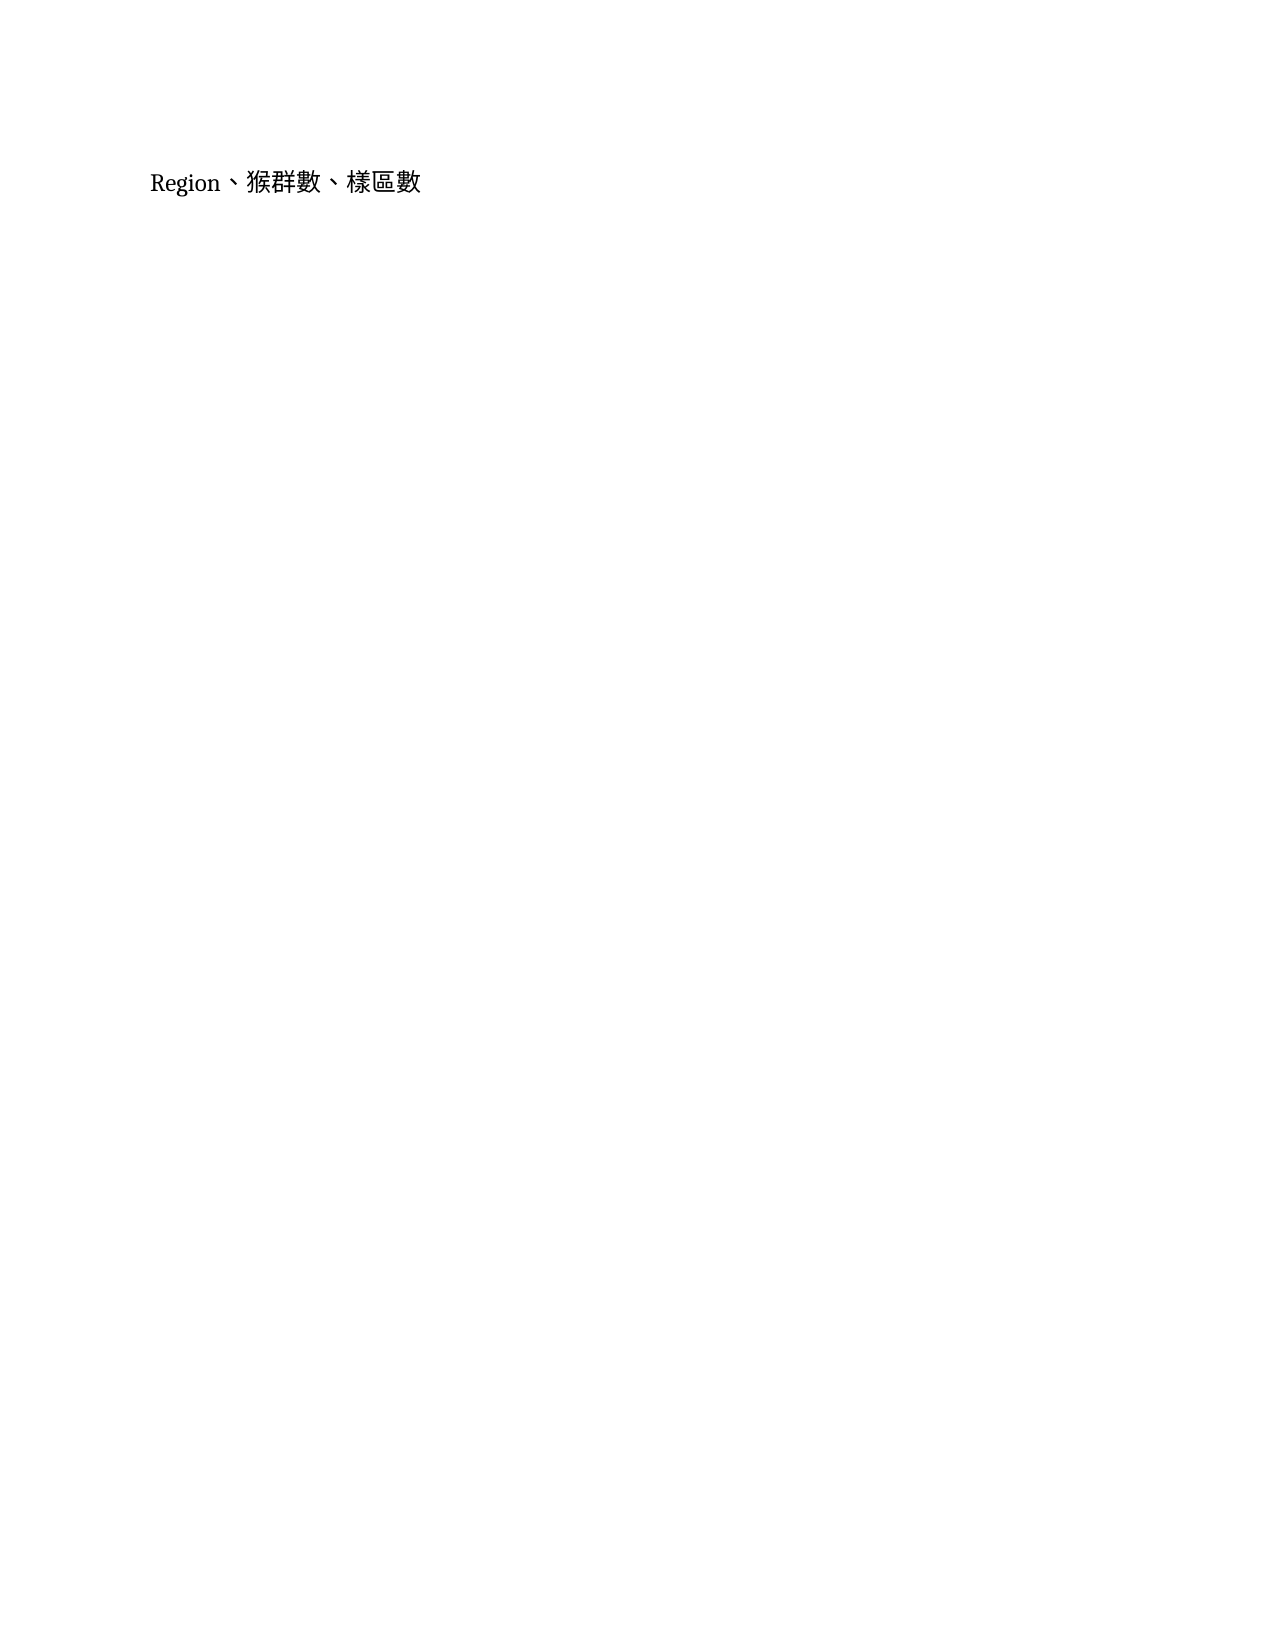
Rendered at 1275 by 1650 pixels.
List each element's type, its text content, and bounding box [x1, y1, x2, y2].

text Region、猴群數、樣區數 [150, 169, 1125, 197]
